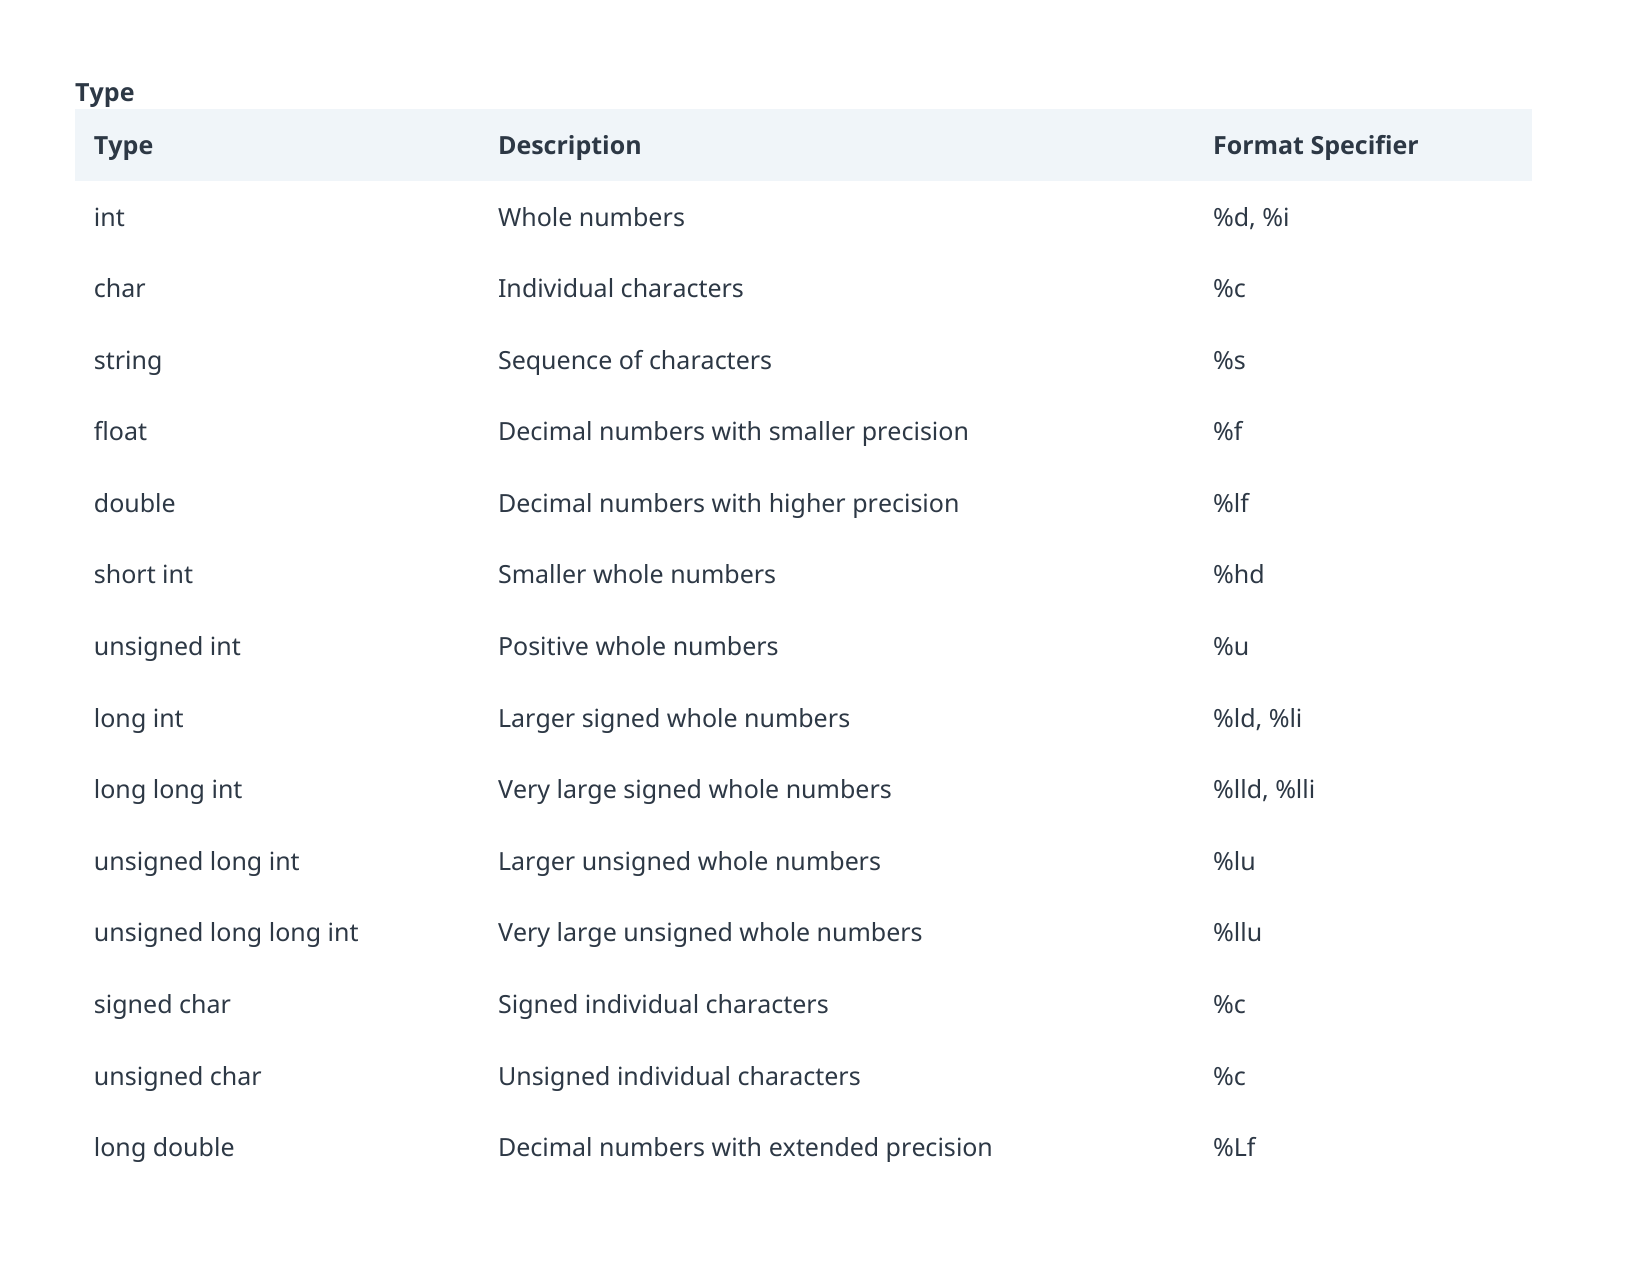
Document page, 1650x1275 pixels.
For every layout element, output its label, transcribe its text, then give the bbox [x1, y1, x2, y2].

table_cell unsigned long int [75, 825, 479, 896]
table_cell Very large unsigned whole numbers [479, 896, 1194, 968]
table_cell %c [1194, 252, 1532, 324]
table_cell %c [1194, 968, 1532, 1039]
table_cell unsigned char [75, 1039, 479, 1111]
table_cell %u [1194, 610, 1532, 682]
table_cell int [75, 181, 479, 252]
table_cell Larger unsigned whole numbers [479, 825, 1194, 896]
table_cell %lld, %lli [1194, 753, 1532, 825]
table_cell Positive whole numbers [479, 610, 1194, 682]
text Type [75, 75, 1575, 109]
table_cell %s [1194, 324, 1532, 395]
table_cell %Lf [1194, 1111, 1532, 1182]
table_header Type [75, 109, 479, 181]
table_cell Sequence of characters [479, 324, 1194, 395]
table_cell Decimal numbers with extended precision [479, 1111, 1194, 1182]
table_cell signed char [75, 968, 479, 1039]
table_cell double [75, 467, 479, 538]
table_cell Decimal numbers with smaller precision [479, 395, 1194, 467]
table_cell Very large signed whole numbers [479, 753, 1194, 825]
table_cell Whole numbers [479, 181, 1194, 252]
table_cell Decimal numbers with higher precision [479, 467, 1194, 538]
table_cell short int [75, 539, 479, 610]
table_cell Signed individual characters [479, 968, 1194, 1039]
table_cell %lf [1194, 467, 1532, 538]
table_header Description [479, 109, 1194, 181]
table_cell Larger signed whole numbers [479, 682, 1194, 753]
table_cell %hd [1194, 539, 1532, 610]
table_cell unsigned int [75, 610, 479, 682]
table_cell Unsigned individual characters [479, 1039, 1194, 1111]
table_cell long int [75, 682, 479, 753]
table_cell long long int [75, 753, 479, 825]
table_cell string [75, 324, 479, 395]
table_cell char [75, 252, 479, 324]
table_cell %f [1194, 395, 1532, 467]
table_cell %d, %i [1194, 181, 1532, 252]
table_cell unsigned long long int [75, 896, 479, 968]
table_cell Smaller whole numbers [479, 539, 1194, 610]
table_cell Individual characters [479, 252, 1194, 324]
table_cell %lu [1194, 825, 1532, 896]
table_header Format Specifier [1194, 109, 1532, 181]
table_cell %llu [1194, 896, 1532, 968]
table_cell %c [1194, 1039, 1532, 1111]
table_cell long double [75, 1111, 479, 1182]
table_cell %ld, %li [1194, 682, 1532, 753]
table_cell float [75, 395, 479, 467]
